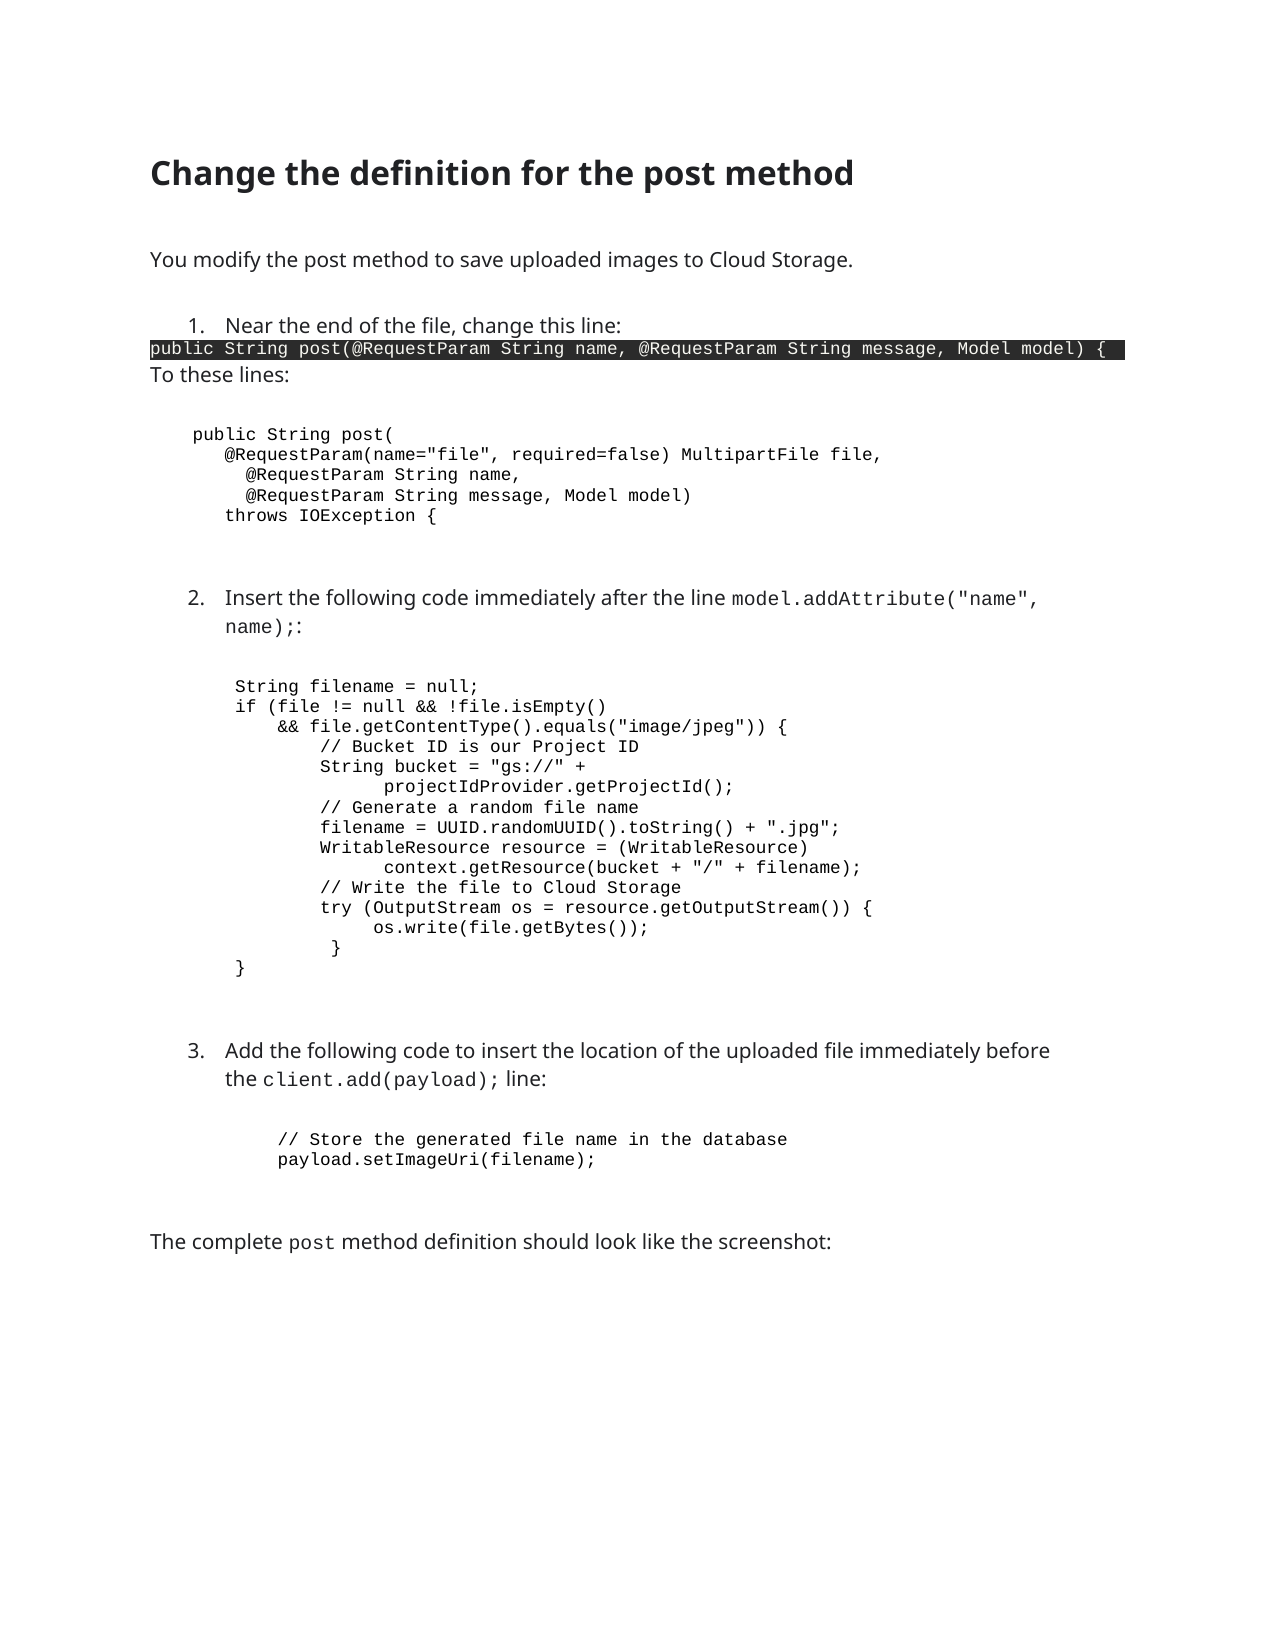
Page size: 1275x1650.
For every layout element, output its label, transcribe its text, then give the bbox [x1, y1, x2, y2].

text } [150, 939, 1125, 959]
text // Store the generated file name in the database [150, 1130, 1125, 1151]
text String filename = null; [150, 678, 1125, 698]
text throws IOException { [150, 506, 1125, 526]
text } [150, 959, 1125, 979]
list Insert the following code immediately after the line model.addAttribute("name", name);: [187, 583, 1125, 640]
text projectIdProvider.getProjectId(); [150, 778, 1125, 798]
text os.write(file.getBytes()); [150, 919, 1125, 939]
list Add the following code to insert the location of the uploaded file immediately before the client.add(payload); line: [187, 1036, 1125, 1093]
text // Write the file to Cloud Storage [150, 879, 1125, 899]
text public String post( [150, 426, 1125, 446]
text To these lines: [150, 360, 1125, 388]
text String bucket = "gs://" + [150, 758, 1125, 778]
text The complete post method definition should look like the screenshot: [150, 1227, 1125, 1256]
text public String post(@RequestParam String name, @RequestParam String message, Model model) { [150, 340, 1125, 360]
text if (file != null && !file.isEmpty() [150, 698, 1125, 718]
text @RequestParam(name="file", required=false) MultipartFile file, [150, 446, 1125, 466]
text filename = UUID.randomUUID().toString() + ".jpg"; [150, 818, 1125, 838]
text @RequestParam String message, Model model) [150, 486, 1125, 506]
text // Generate a random file name [150, 798, 1125, 818]
text You modify the post method to save uploaded images to Cloud Storage. [150, 245, 1125, 274]
list Near the end of the file, change this line: [187, 311, 1125, 340]
text && file.getContentType().equals("image/jpeg")) { [150, 718, 1125, 738]
text payload.setImageUri(filename); [150, 1151, 1125, 1171]
text context.getResource(bucket + "/" + filename); [150, 858, 1125, 879]
text Change the definition for the post method [150, 150, 1125, 195]
text WritableResource resource = (WritableResource) [150, 838, 1125, 858]
text try (OutputStream os = resource.getOutputStream()) { [150, 899, 1125, 919]
text @RequestParam String name, [150, 466, 1125, 486]
text // Bucket ID is our Project ID [150, 738, 1125, 758]
